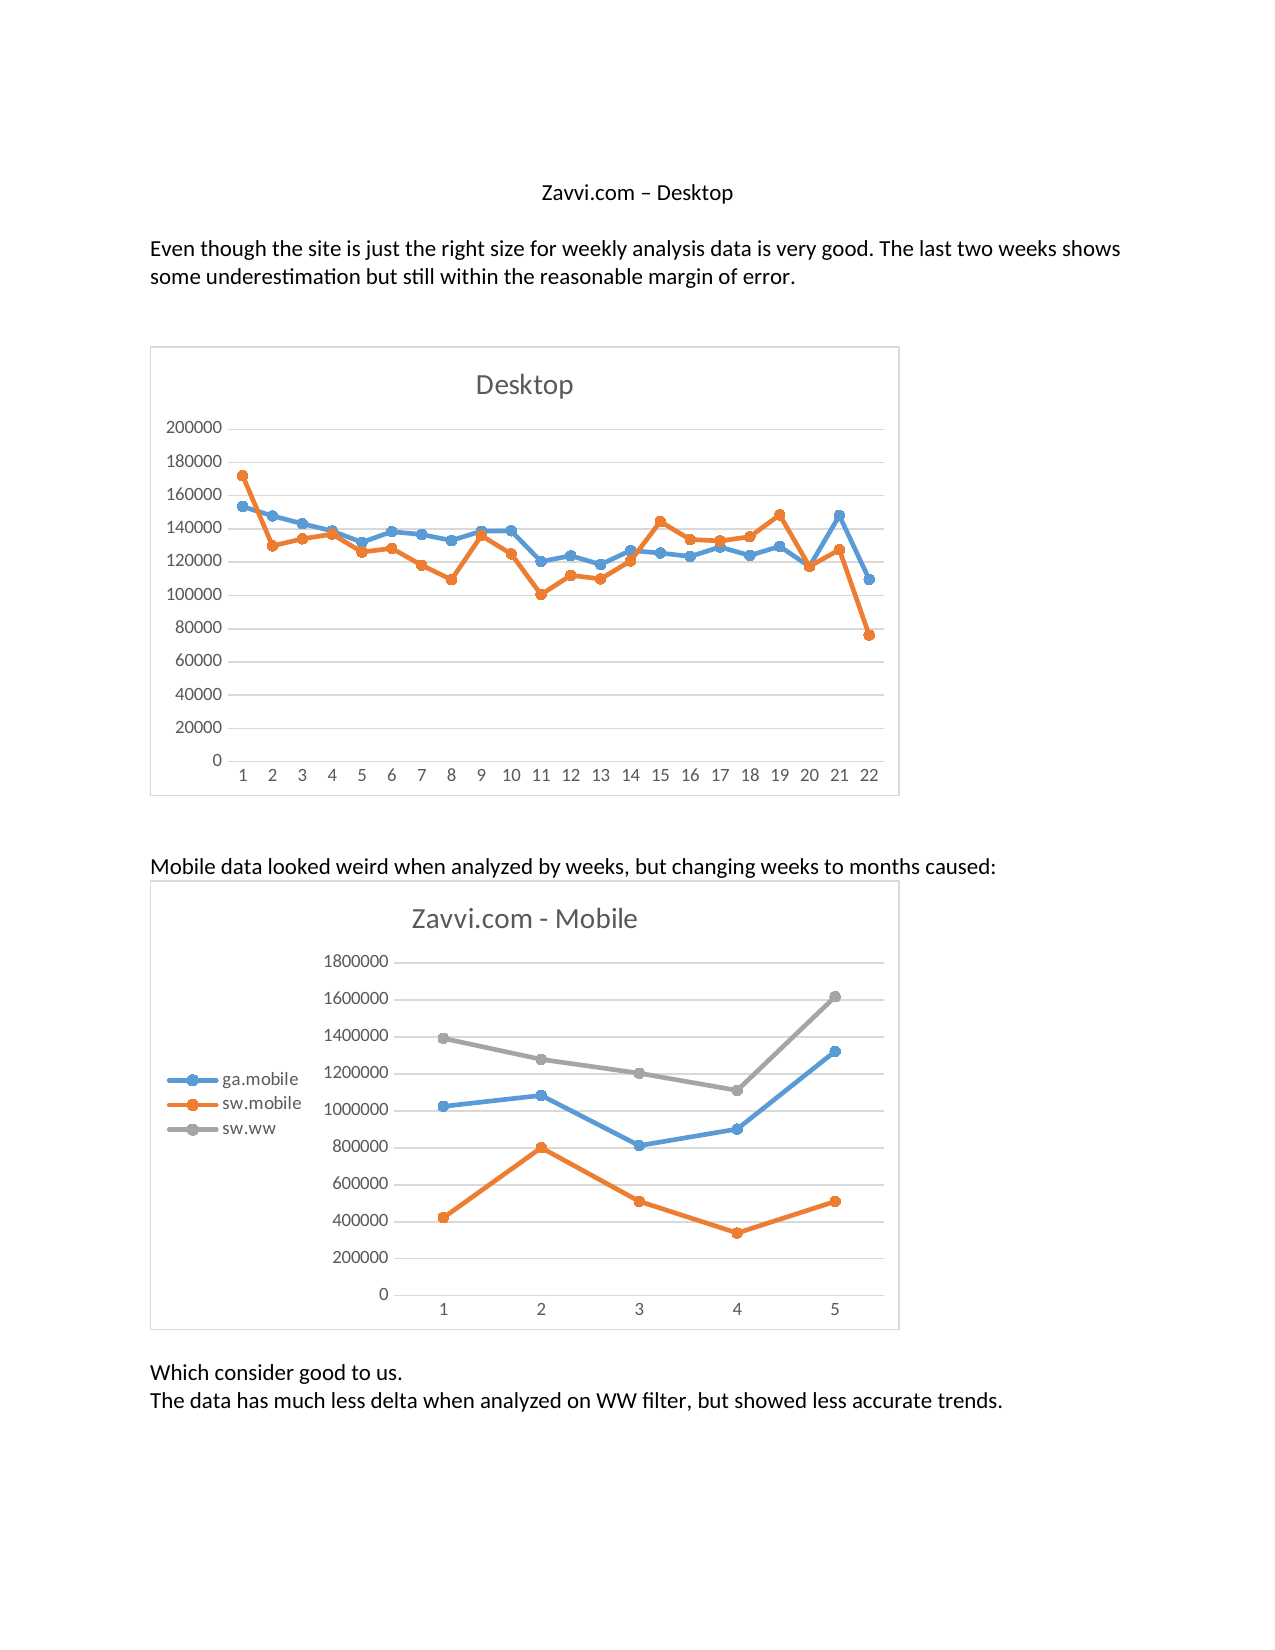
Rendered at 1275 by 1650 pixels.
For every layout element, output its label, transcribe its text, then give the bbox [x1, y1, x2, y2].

text Even though the site is just the right size for weekly analysis data is very good. The last two weeks shows some underestimation but still within the reasonable margin of error. [150, 234, 1125, 290]
text Which consider good to us. [150, 1358, 1125, 1386]
text Zavvi.com – Desktop [150, 178, 1125, 206]
text Mobile data looked weird when analyzed by weeks, but changing weeks to months caused: [150, 852, 1125, 880]
text The data has much less delta when analyzed on WW filter, but showed less accurate trends. [150, 1386, 1125, 1414]
